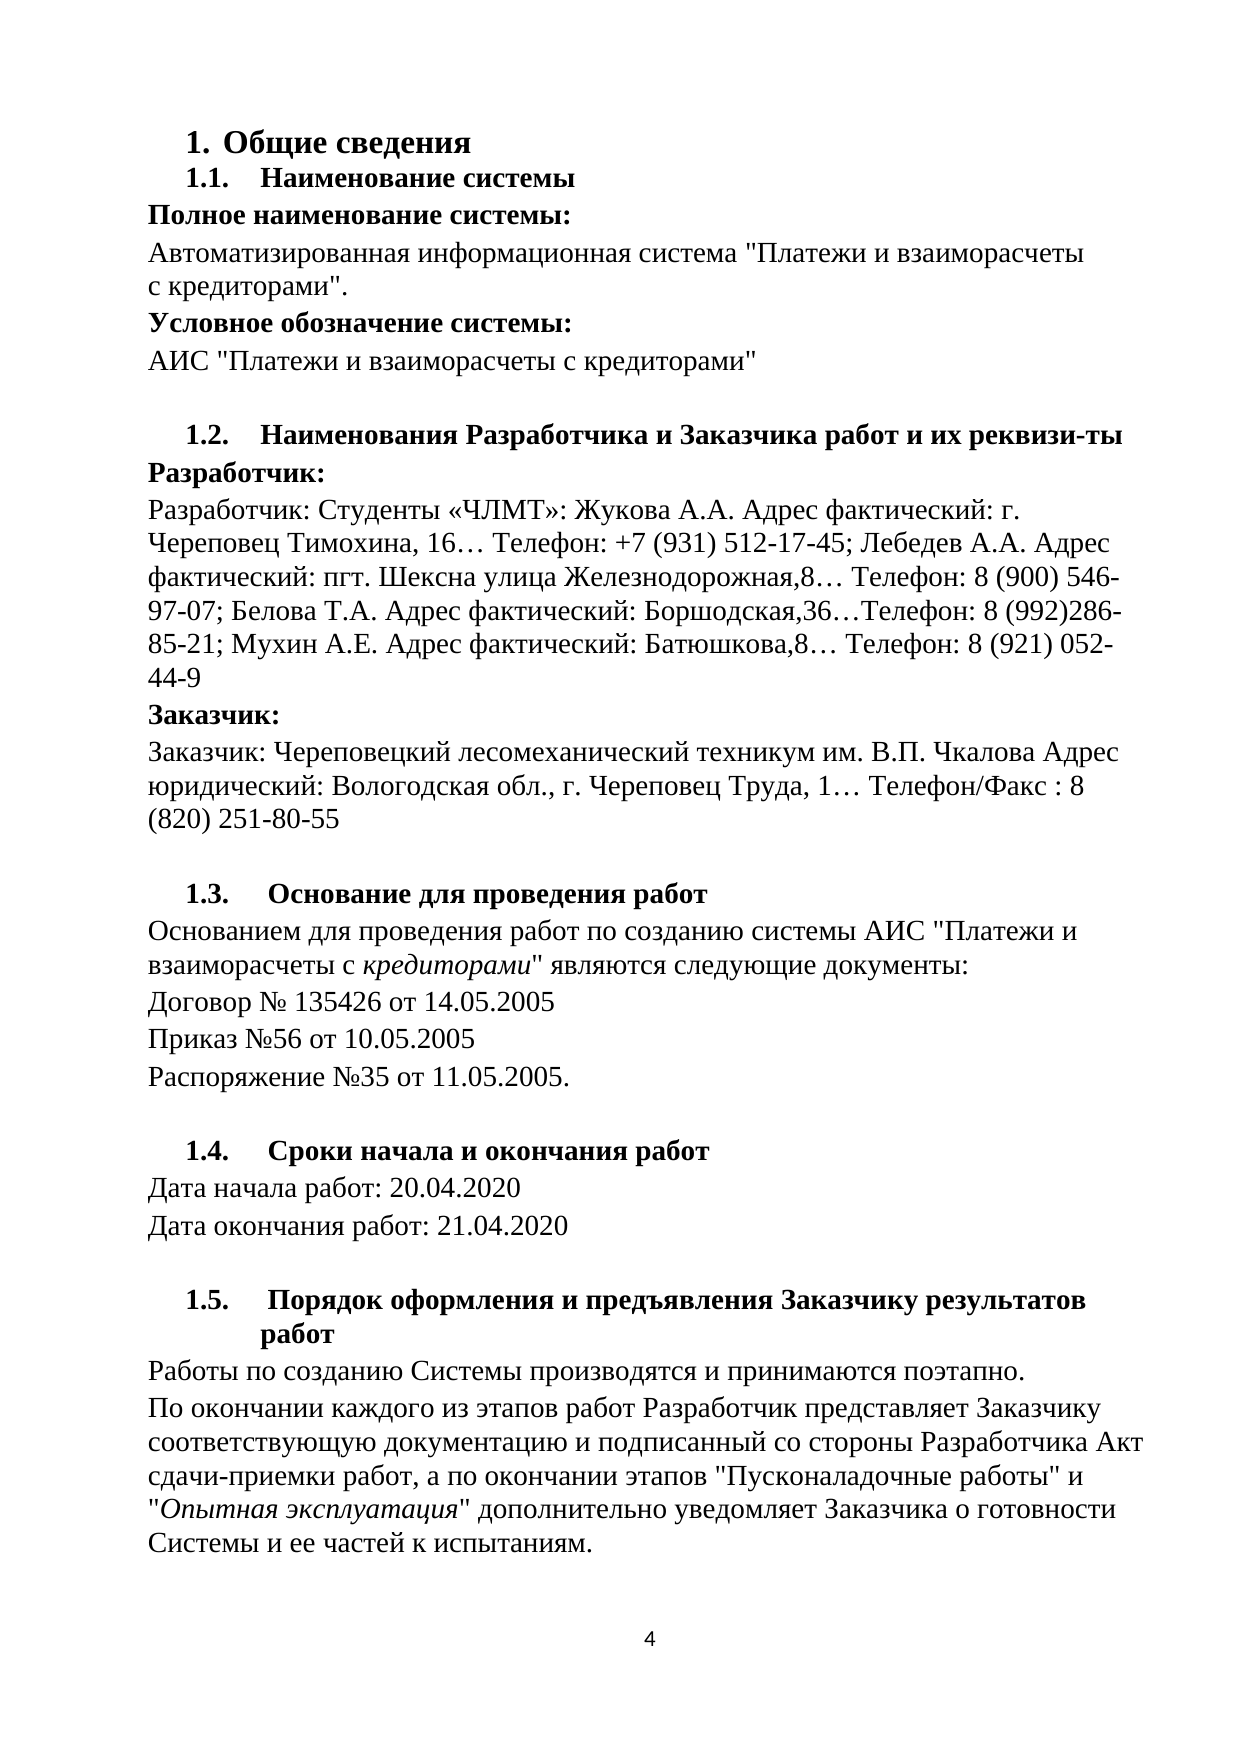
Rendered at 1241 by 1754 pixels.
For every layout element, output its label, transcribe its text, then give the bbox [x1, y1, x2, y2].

text Работы по созданию Системы производятся и принимаются поэтапно. [148, 1353, 1152, 1387]
list Сроки начала и окончания работ [185, 1133, 1152, 1167]
text Автоматизированная информационная система "Платежи и взаиморасчеты с кредиторами". [148, 235, 1152, 302]
text Приказ №56 от 10.05.2005 [148, 1021, 1152, 1055]
text Договор № 135426 от 14.05.2005 [148, 984, 1152, 1018]
text Полное наименование системы: [148, 197, 1152, 231]
text Основанием для проведения работ по созданию системы АИС "Платежи и взаиморасчеты с кредиторами" являются следующие документы: [148, 913, 1152, 980]
text Разработчик: [148, 455, 1152, 488]
list Наименование системы [185, 160, 1152, 194]
text Заказчик: [148, 697, 1152, 731]
list Общие сведения [185, 122, 1152, 160]
text Дата начала работ: 20.04.2020 [148, 1171, 1152, 1204]
list Наименования Разработчика и Заказчика работ и их реквизи-ты [185, 417, 1152, 451]
text Разработчик: Студенты «ЧЛМТ»: Жукова А.А. Адрес фактический: г. Череповец Тимохина, 16… Телефон: +7 (931) 512-17-45; Лебедев А.А. Адрес фактический: пгт. Шексна улица Железнодорожная,8… Телефон: 8 (900) 546-97-07; Белова Т.А. Адрес фактический: Боршодская,36…Телефон: 8 (992)286-85-21; Мухин А.Е. Адрес фактический: Батюшкова,8… Телефон: 8 (921) 052-44-9 [148, 492, 1152, 693]
text АИС "Платежи и взаиморасчеты с кредиторами" [148, 343, 1152, 376]
text Распоряжение №35 от 11.05.2005. [148, 1059, 1152, 1092]
list Основание для проведения работ [185, 876, 1152, 909]
text Дата окончания работ: 21.04.2020 [148, 1208, 1152, 1241]
text Условное обозначение системы: [148, 306, 1152, 339]
list Порядок оформления и предъявления Заказчику результатов работ [185, 1282, 1152, 1349]
text Заказчик: Череповецкий лесомеханический техникум им. В.П. Чкалова Адрес юридический: Вологодская обл., г. Череповец Труда, 1… Телефон/Факс : 8 (820) 251-80-55 [148, 734, 1152, 835]
text По окончании каждого из этапов работ Разработчик представляет Заказчику соответствующую документацию и подписанный со стороны Разработчика Акт сдачи-приемки работ, а по окончании этапов "Пусконаладочные работы" и "Опытная эксплуатация" дополнительно уведомляет Заказчика о готовности Системы и ее частей к испытаниям. [148, 1391, 1152, 1558]
